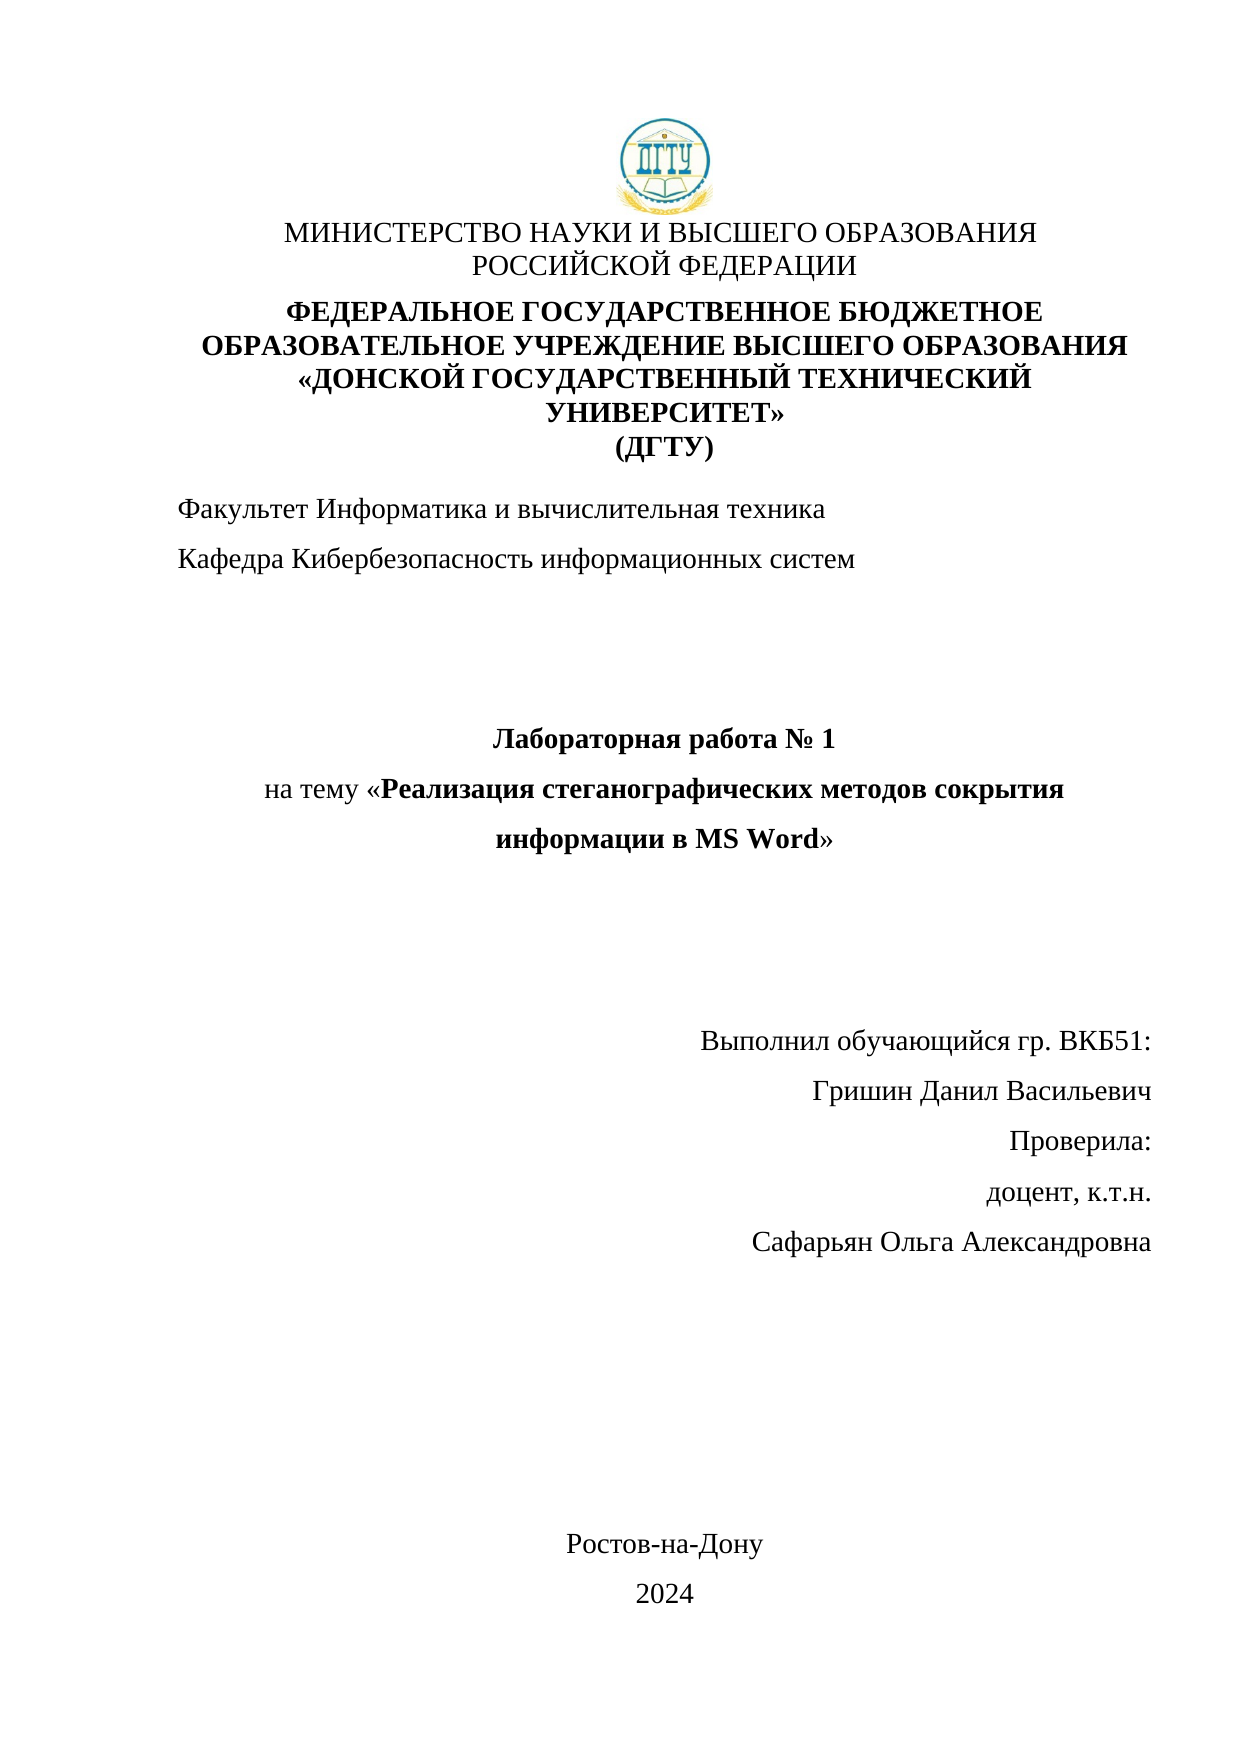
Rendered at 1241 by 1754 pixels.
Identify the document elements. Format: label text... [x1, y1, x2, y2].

text (ДГТУ) [177, 429, 1152, 462]
text Проверила: [635, 1123, 1152, 1157]
text ОБРАЗОВАТЕЛЬНОЕ УЧРЕЖДЕНИЕ ВЫСШЕГО ОБРАЗОВАНИЯ «ДОНСКОЙ ГОСУДАРСТВЕННЫЙ ТЕХНИЧЕСКИЙ УНИВЕРСИТЕТ» [177, 328, 1152, 429]
text доцент, к.т.н. [635, 1174, 1152, 1207]
text на тему «Реализация стеганографических методов сокрытия информации в MS Word» [177, 771, 1152, 855]
text Сафарьян Ольга Александровна [635, 1224, 1152, 1258]
text Кафедра Кибербезопасность информационных систем [177, 541, 1152, 575]
text Гришин Данил Васильевич [635, 1073, 1152, 1107]
text Ростов-на-Дону [177, 1526, 1152, 1559]
text МИНИСТЕРСТВО НАУКИ И ВЫСШЕГО ОБРАЗОВАНИЯ РОССИЙСКОЙ ФЕДЕРАЦИИ [177, 215, 1152, 282]
picture [616, 118, 713, 215]
text Факультет Информатика и вычислительная техника [177, 491, 1152, 524]
text 2024 [177, 1576, 1152, 1610]
text ФЕДЕРАЛЬНОЕ ГОСУДАРСТВЕННОЕ БЮДЖЕТНОЕ [177, 294, 1152, 328]
text Выполнил обучающийся гр. ВКБ51: [635, 1023, 1152, 1056]
text Лабораторная работа № 1 [177, 721, 1152, 754]
